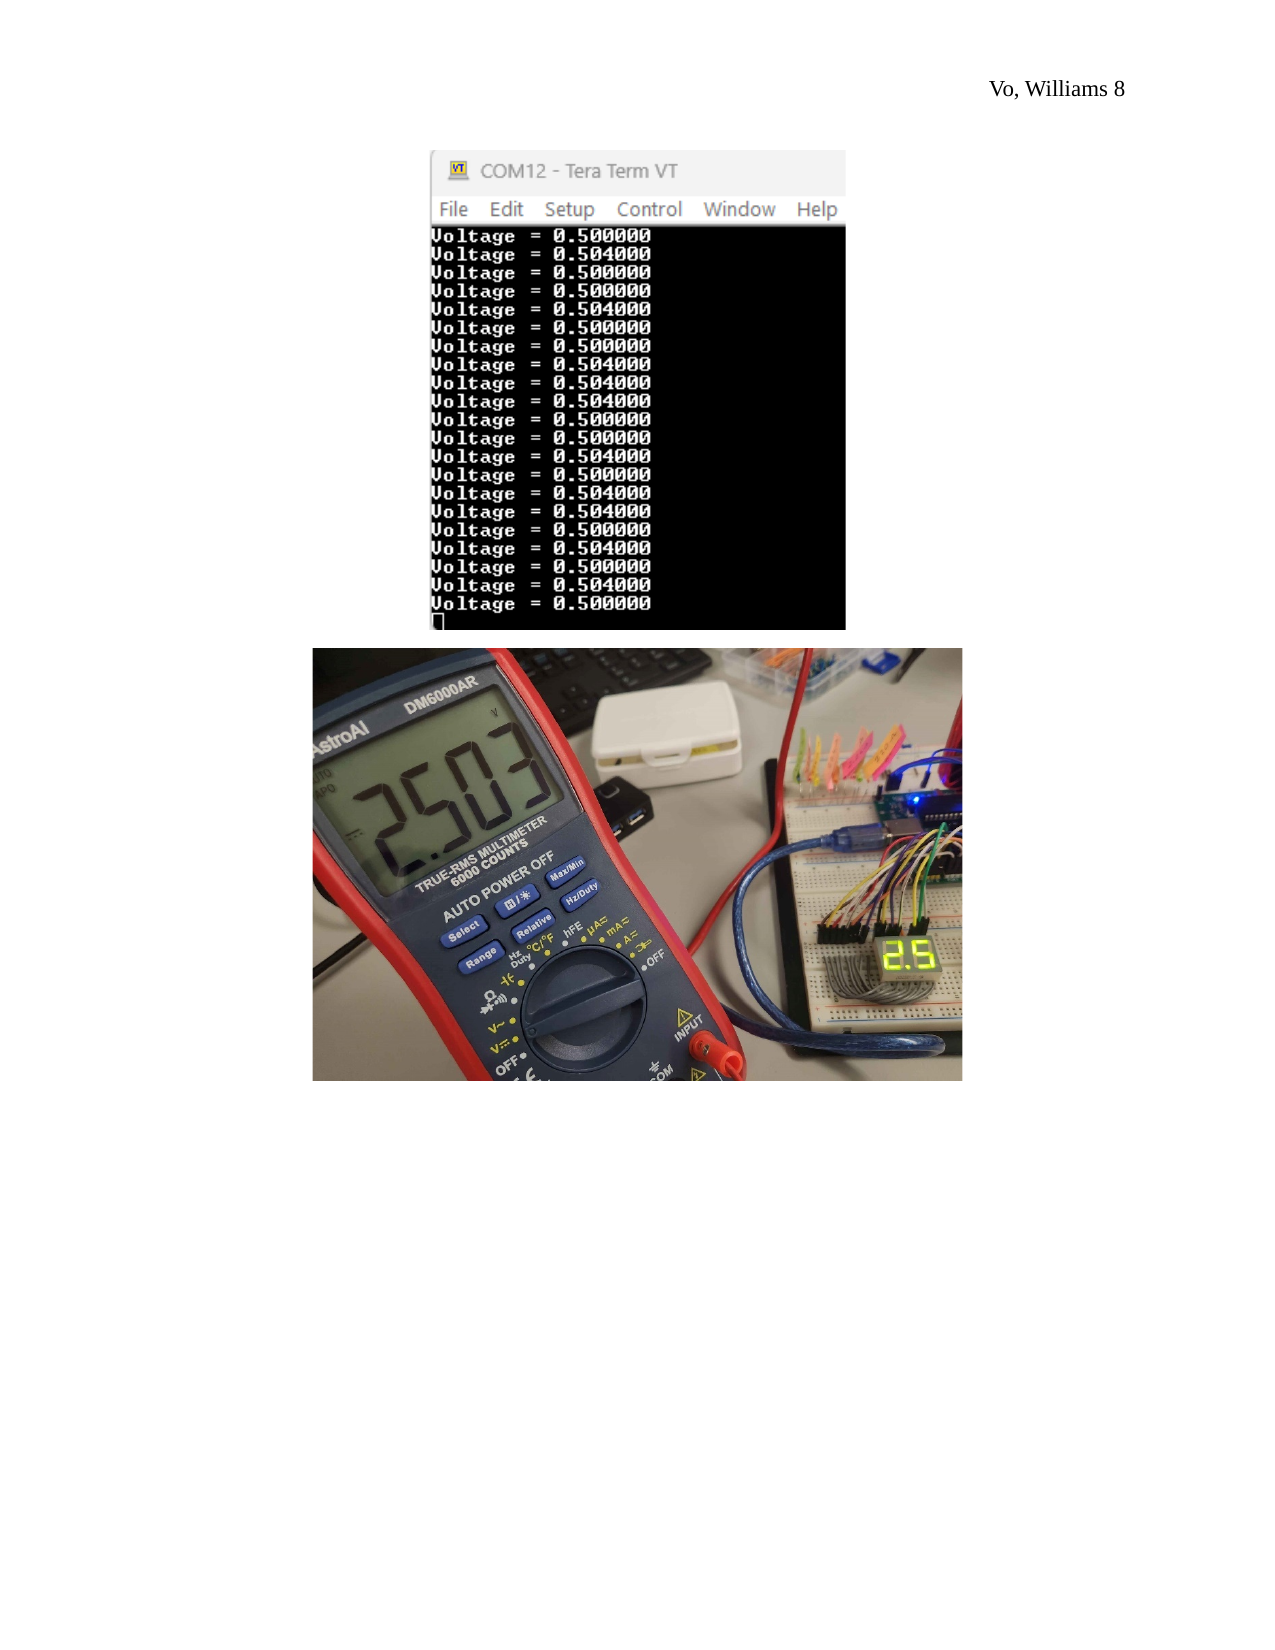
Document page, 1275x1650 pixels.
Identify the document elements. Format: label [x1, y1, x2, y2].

picture [429, 150, 846, 630]
picture [312, 648, 963, 1081]
